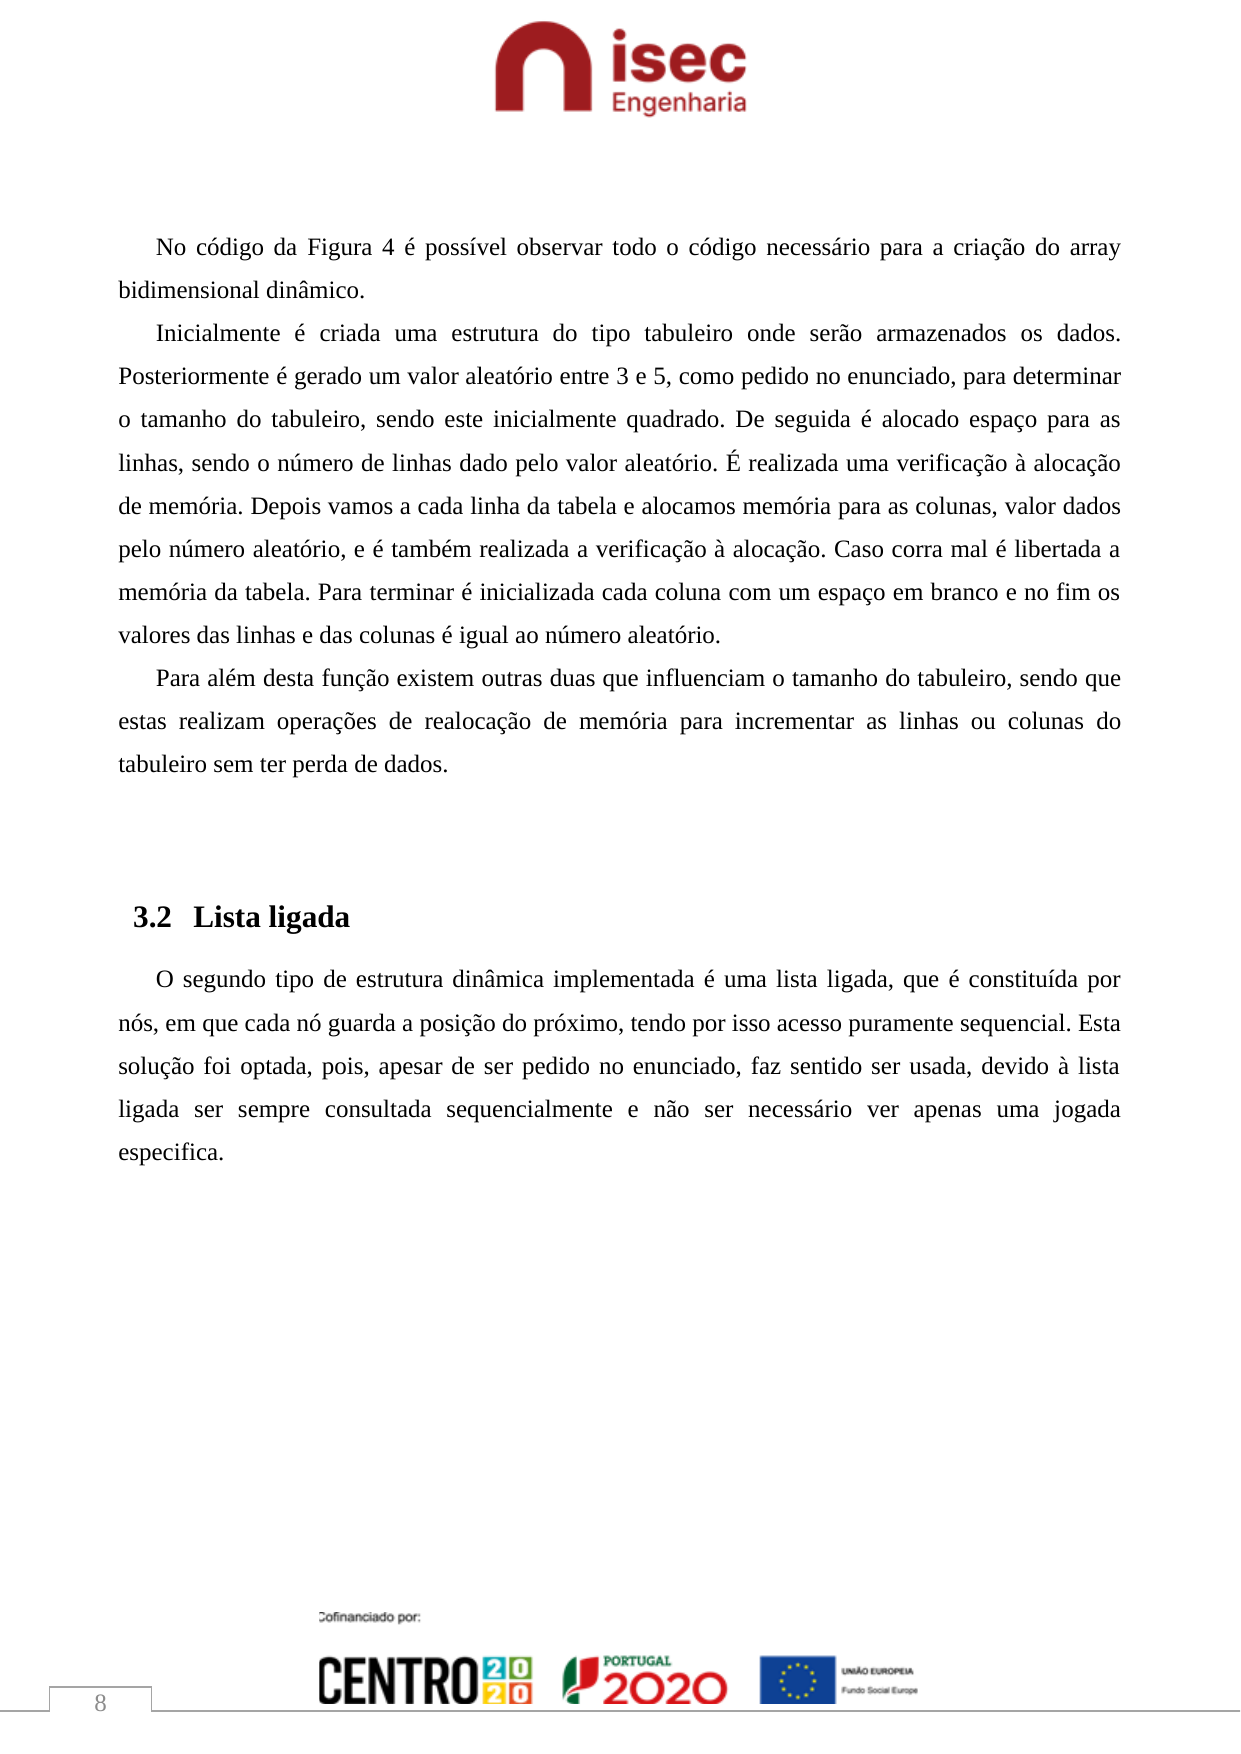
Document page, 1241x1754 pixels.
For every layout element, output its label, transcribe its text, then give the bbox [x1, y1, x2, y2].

text Para além desta função existem outras duas que influenciam o tamanho do tabuleiro, sendo que estas realizam operações de realocação de memória para incrementar as linhas ou colunas do tabuleiro sem ter perda de dados. [118, 663, 1122, 778]
picture [490, 17, 746, 117]
text Inicialmente é criada uma estrutura do tipo tabuleiro onde serão armazenados os dados. Posteriormente é gerado um valor aleatório entre 3 e 5, como pedido no enunciado, para determinar o tamanho do tabuleiro, sendo este inicialmente quadrado. De seguida é alocado espaço para as linhas, sendo o número de linhas dado pelo valor aleatório. É realizada uma verificação à alocação de memória. Depois vamos a cada linha da tabela e alocamos memória para as colunas, valor dados pelo número aleatório, e é também realizada a verificação à alocação. Caso corra mal é libertada a memória da tabela. Para terminar é inicializada cada coluna com um espaço em branco e no fim os valores das linhas e das colunas é igual ao número aleatório. [118, 318, 1122, 649]
picture [317, 1612, 918, 1703]
text O segundo tipo de estrutura dinâmica implementada é uma lista ligada, que é constituída por nós, em que cada nó guarda a posição do próximo, tendo por isso acesso puramente sequencial. Esta solução foi optada, pois, apesar de ser pedido no enunciado, faz sentido ser usada, devido à lista ligada ser sempre consultada sequencialmente e não ser necessário ver apenas uma jogada especifica. [118, 964, 1122, 1166]
text No código da Figura 4 é possível observar todo o código necessário para a criação do array bidimensional dinâmico. [118, 232, 1122, 304]
subtitle Lista ligada [66, 898, 1122, 934]
